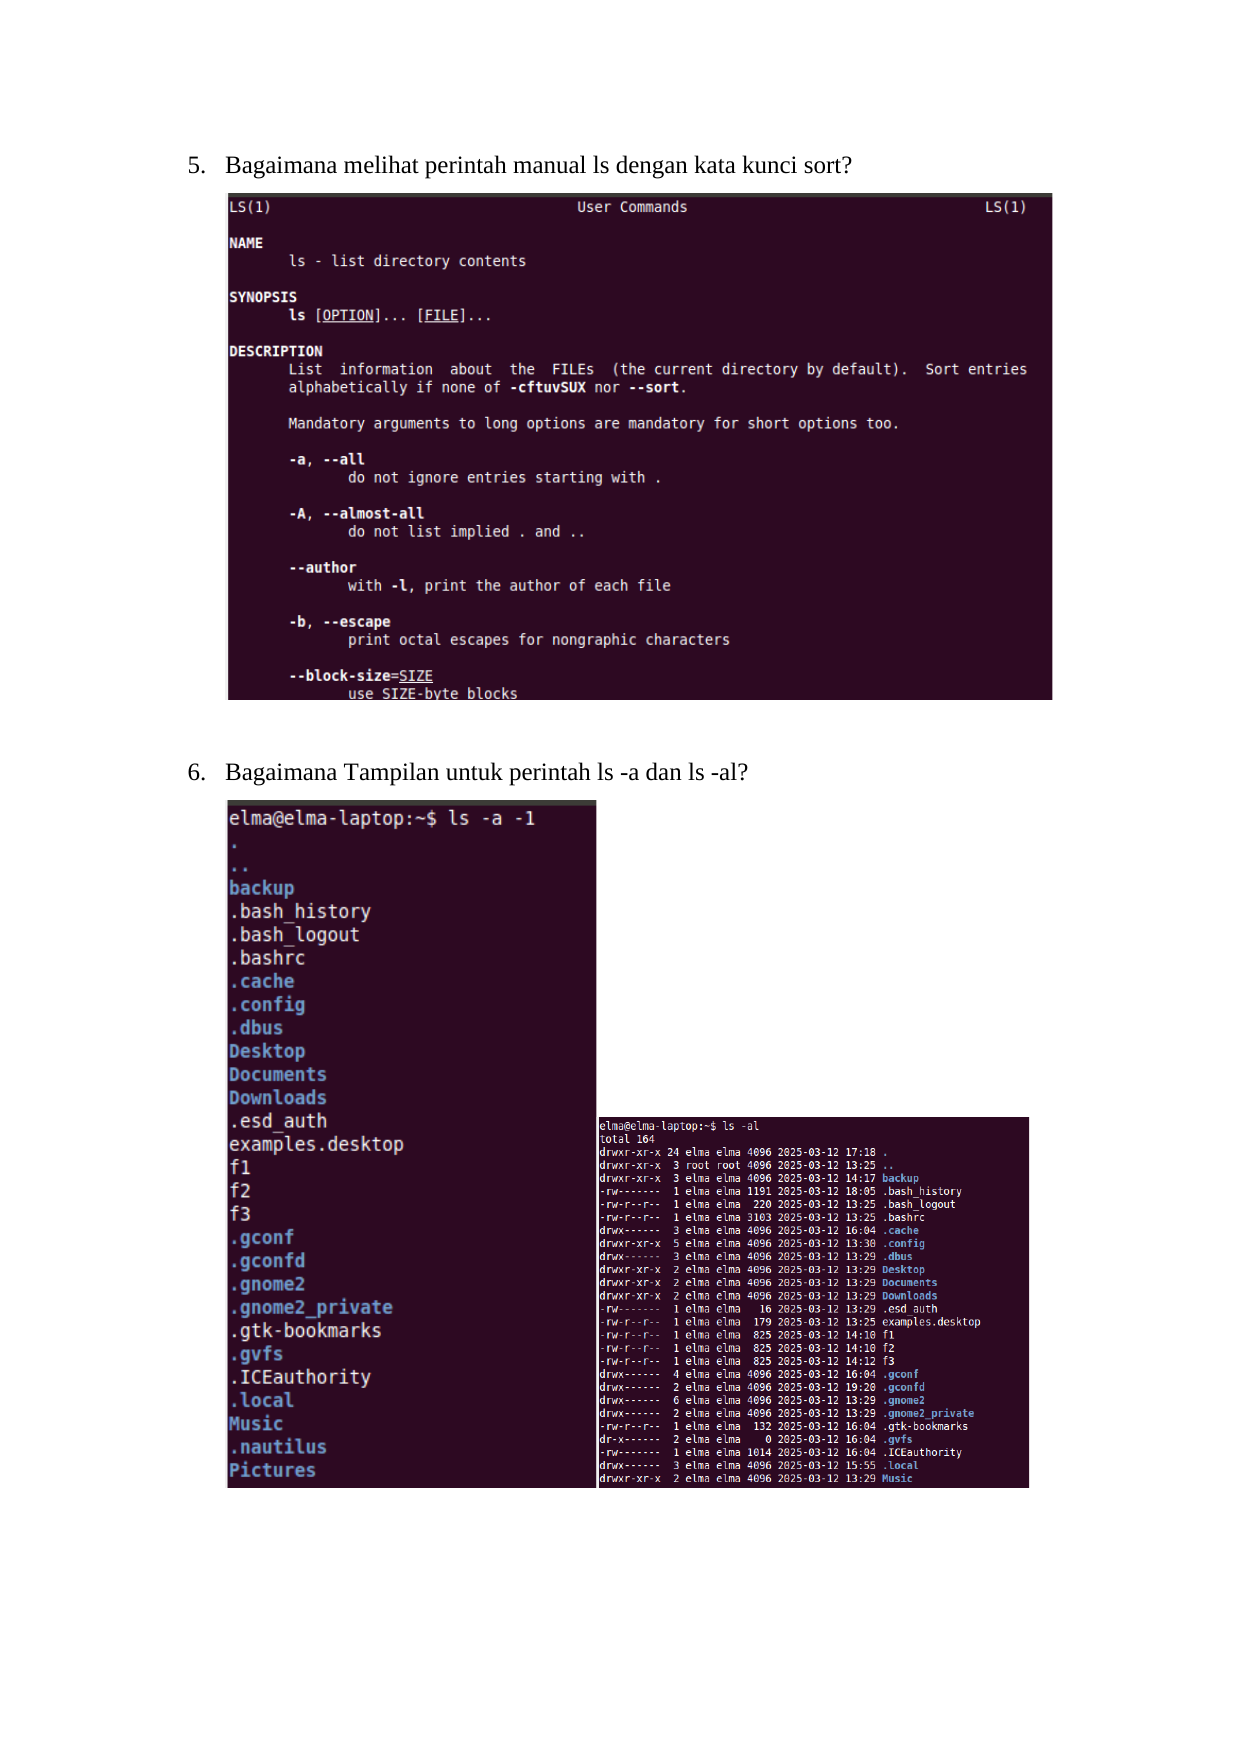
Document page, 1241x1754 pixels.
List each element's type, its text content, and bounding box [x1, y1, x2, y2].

list Bagaimana melihat perintah manual ls dengan kata kunci sort? [187, 150, 1090, 179]
list Bagaimana Tampilan untuk perintah ls -a dan ls -al? [187, 757, 1090, 786]
picture [225, 800, 1030, 1488]
picture [225, 193, 1053, 700]
